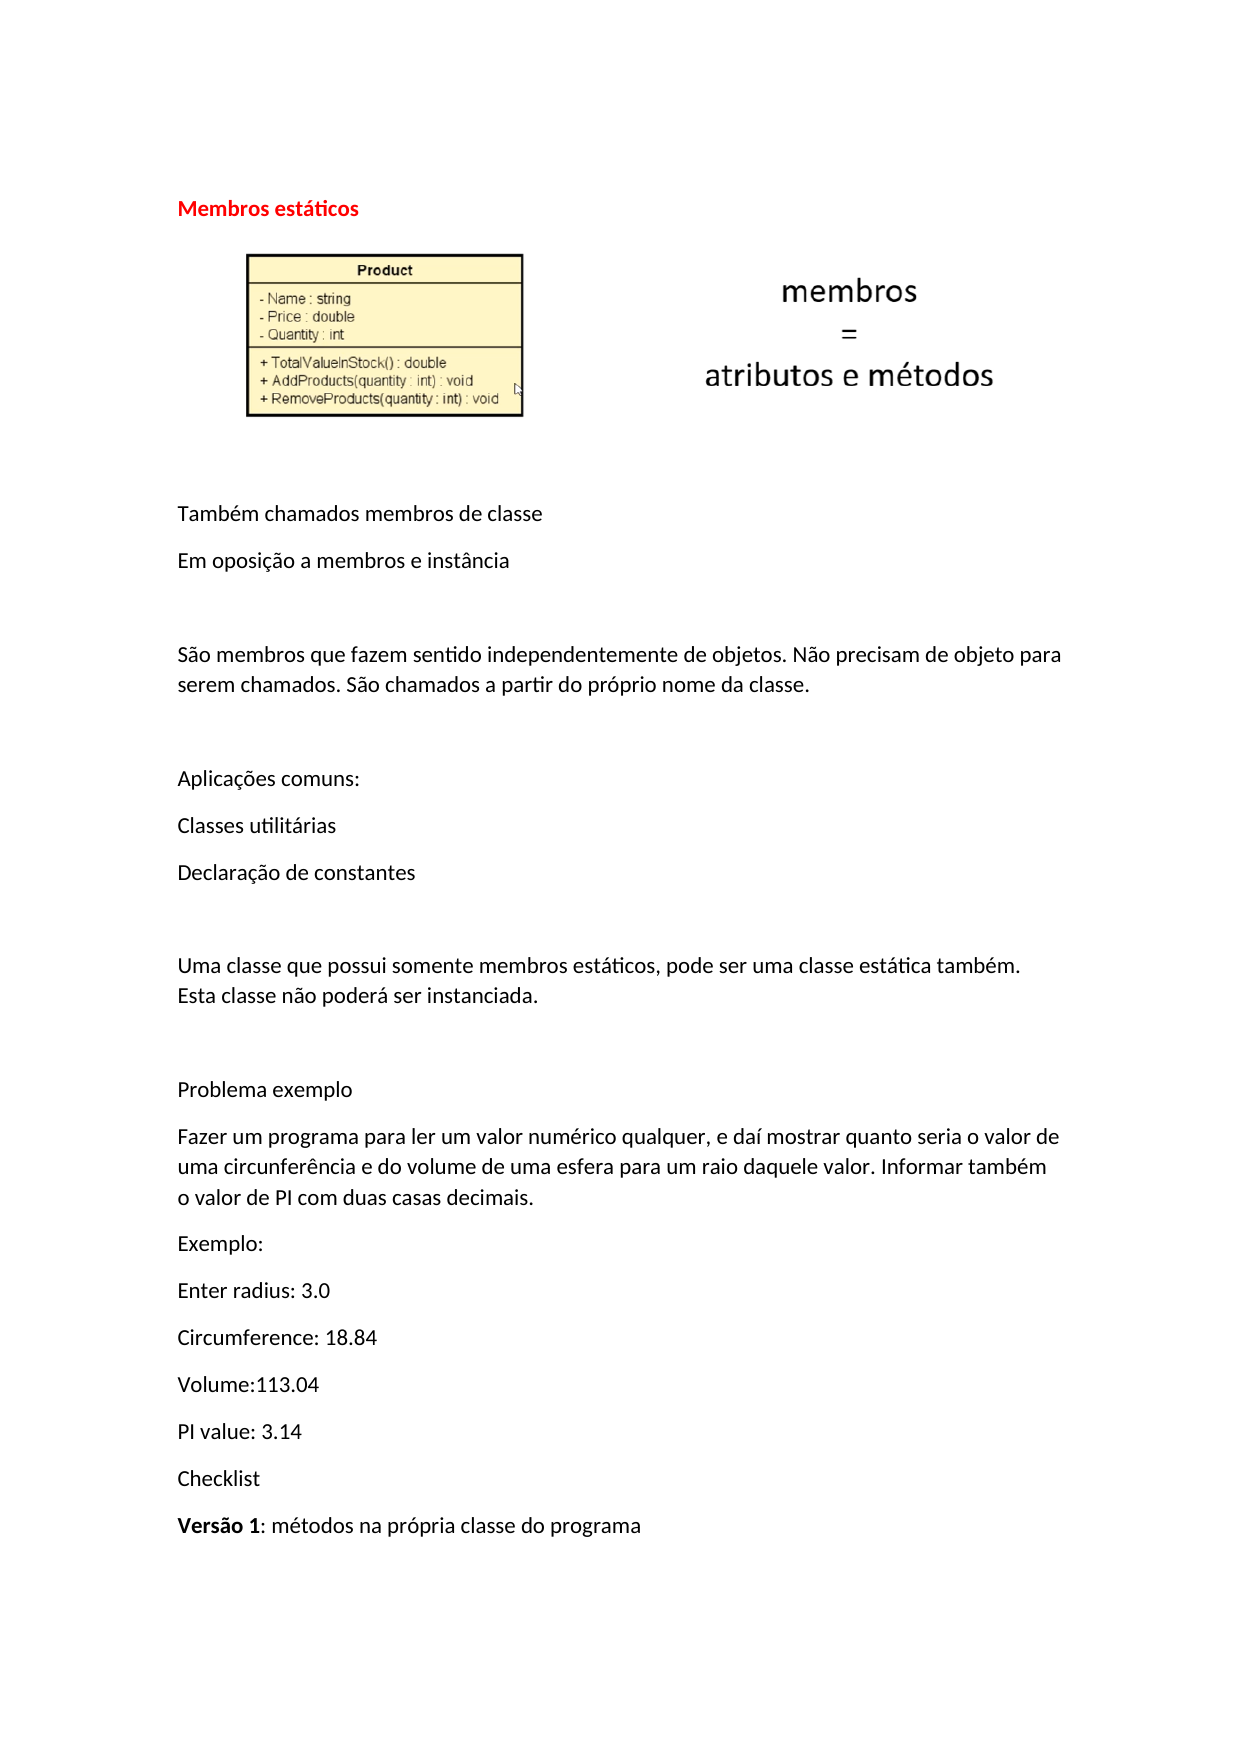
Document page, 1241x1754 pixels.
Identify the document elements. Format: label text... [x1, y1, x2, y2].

picture [246, 241, 995, 434]
text Declaração de constantes [177, 858, 1063, 886]
text Problema exemplo [177, 1075, 1063, 1103]
text Aplicações comuns: [177, 764, 1063, 792]
text Também chamados membros de classe [177, 499, 1063, 527]
text PI value: 3.14 [177, 1417, 1063, 1445]
text Volume:113.04 [177, 1370, 1063, 1398]
text Enter radius: 3.0 [177, 1276, 1063, 1304]
text Versão 1: métodos na própria classe do programa [177, 1511, 1063, 1539]
text Circumference: 18.84 [177, 1323, 1063, 1351]
text Fazer um programa para ler um valor numérico qualquer, e daí mostrar quanto seria o valor de uma circunferência e do volume de uma esfera para um raio daquele valor. Informar também o valor de PI com duas casas decimais. [177, 1122, 1063, 1211]
text Exemplo: [177, 1229, 1063, 1257]
text Uma classe que possui somente membros estáticos, pode ser uma classe estática também. Esta classe não poderá ser instanciada. [177, 951, 1063, 1009]
text Checklist [177, 1464, 1063, 1492]
text Classes utilitárias [177, 811, 1063, 839]
text Em oposição a membros e instância [177, 546, 1063, 574]
text São membros que fazem sentido independentemente de objetos. Não precisam de objeto para serem chamados. São chamados a partir do próprio nome da classe. [177, 640, 1063, 698]
text Membros estáticos [177, 194, 1063, 222]
